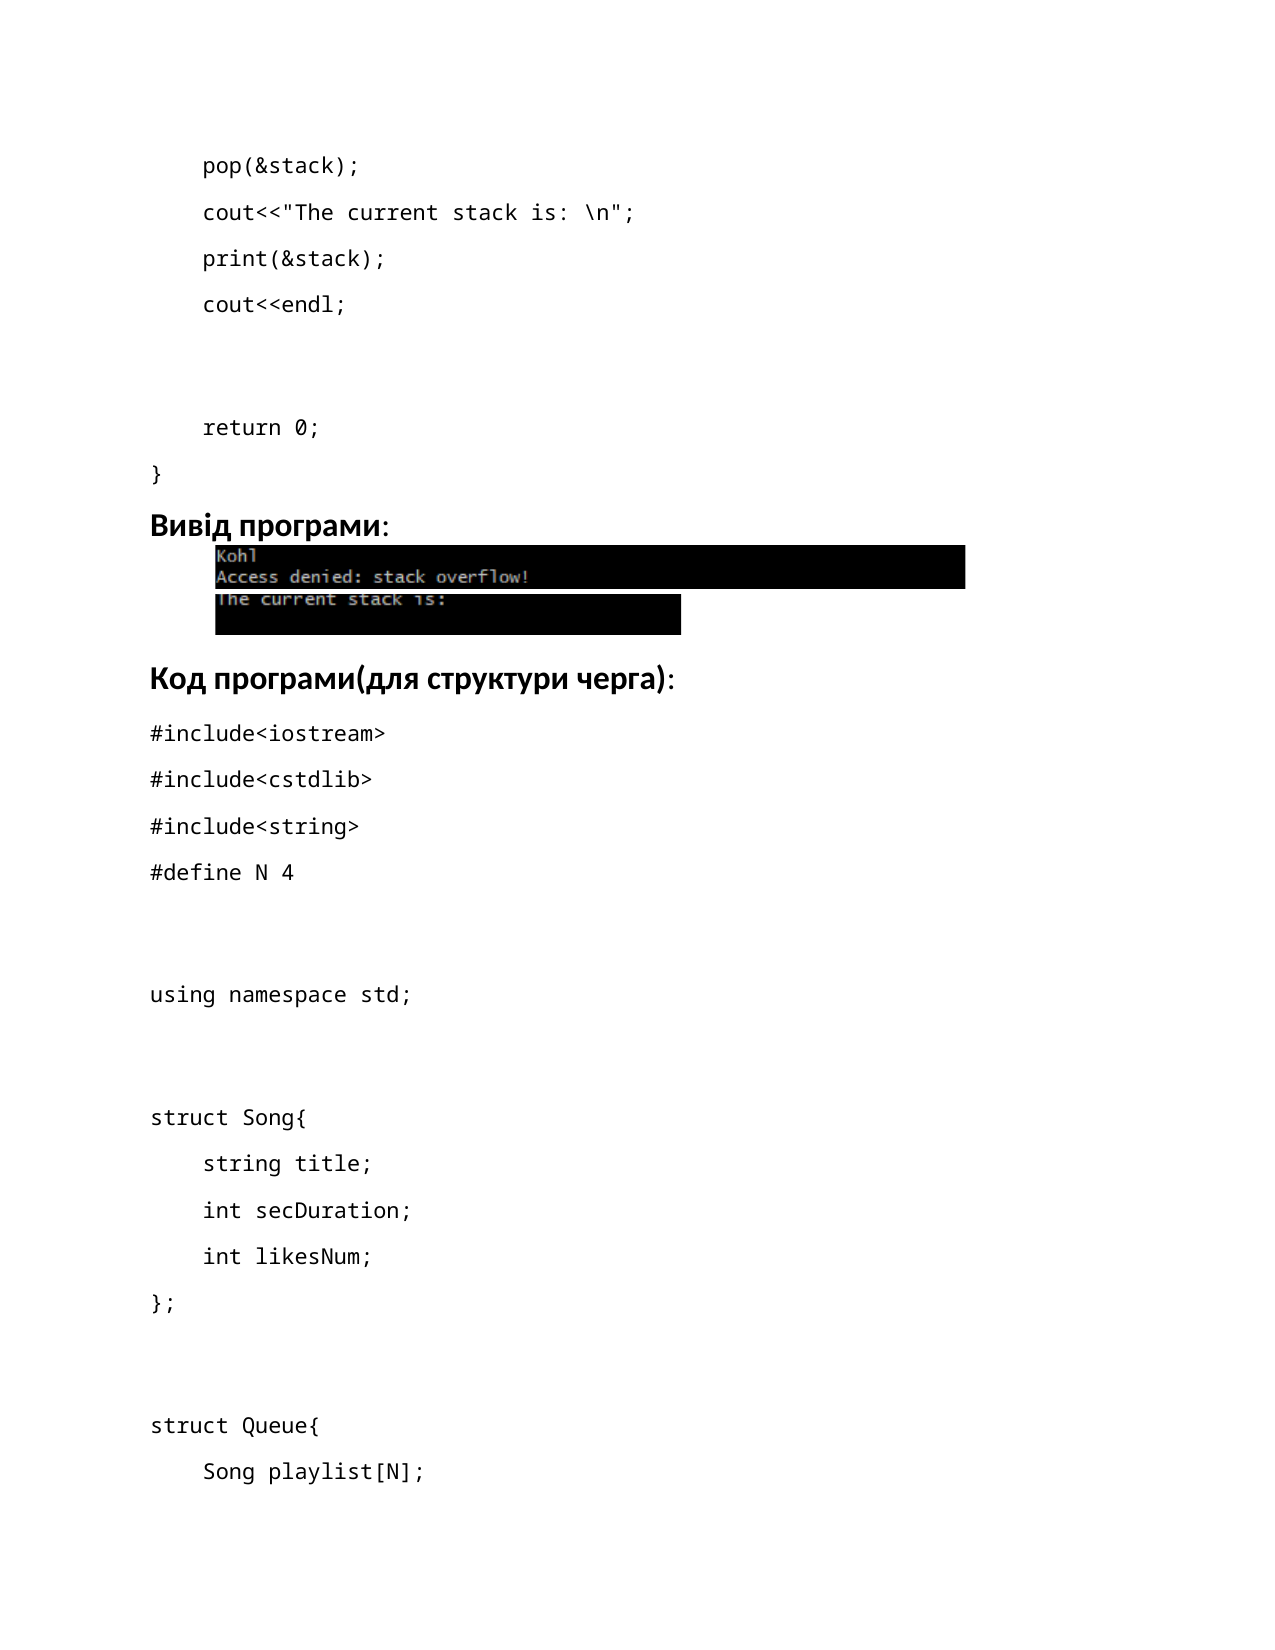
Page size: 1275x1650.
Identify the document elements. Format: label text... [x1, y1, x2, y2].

text #include<iostream> [150, 718, 1125, 747]
text }; [150, 1287, 1125, 1317]
text struct Song{ [150, 1102, 1125, 1131]
text int likesNum; [150, 1241, 1125, 1270]
text Song playlist[N]; [150, 1456, 1125, 1485]
text int secDuration; [150, 1194, 1125, 1224]
text cout<<endl; [150, 289, 1125, 319]
text print(&stack); [150, 243, 1125, 272]
text #include<cstdlib> [150, 764, 1125, 794]
text Код програми(для структури черга): [150, 657, 1125, 698]
text cout<<"The current stack is: \n"; [150, 196, 1125, 226]
text } [150, 458, 1125, 487]
text string title; [150, 1148, 1125, 1178]
text #define N 4 [150, 857, 1125, 886]
text pop(&stack); [150, 150, 1125, 180]
text using namespace std; [150, 979, 1125, 1009]
text Вивід програми: [150, 504, 1125, 545]
text struct Queue{ [150, 1409, 1125, 1439]
text return 0; [150, 411, 1125, 441]
text #include<string> [150, 810, 1125, 840]
